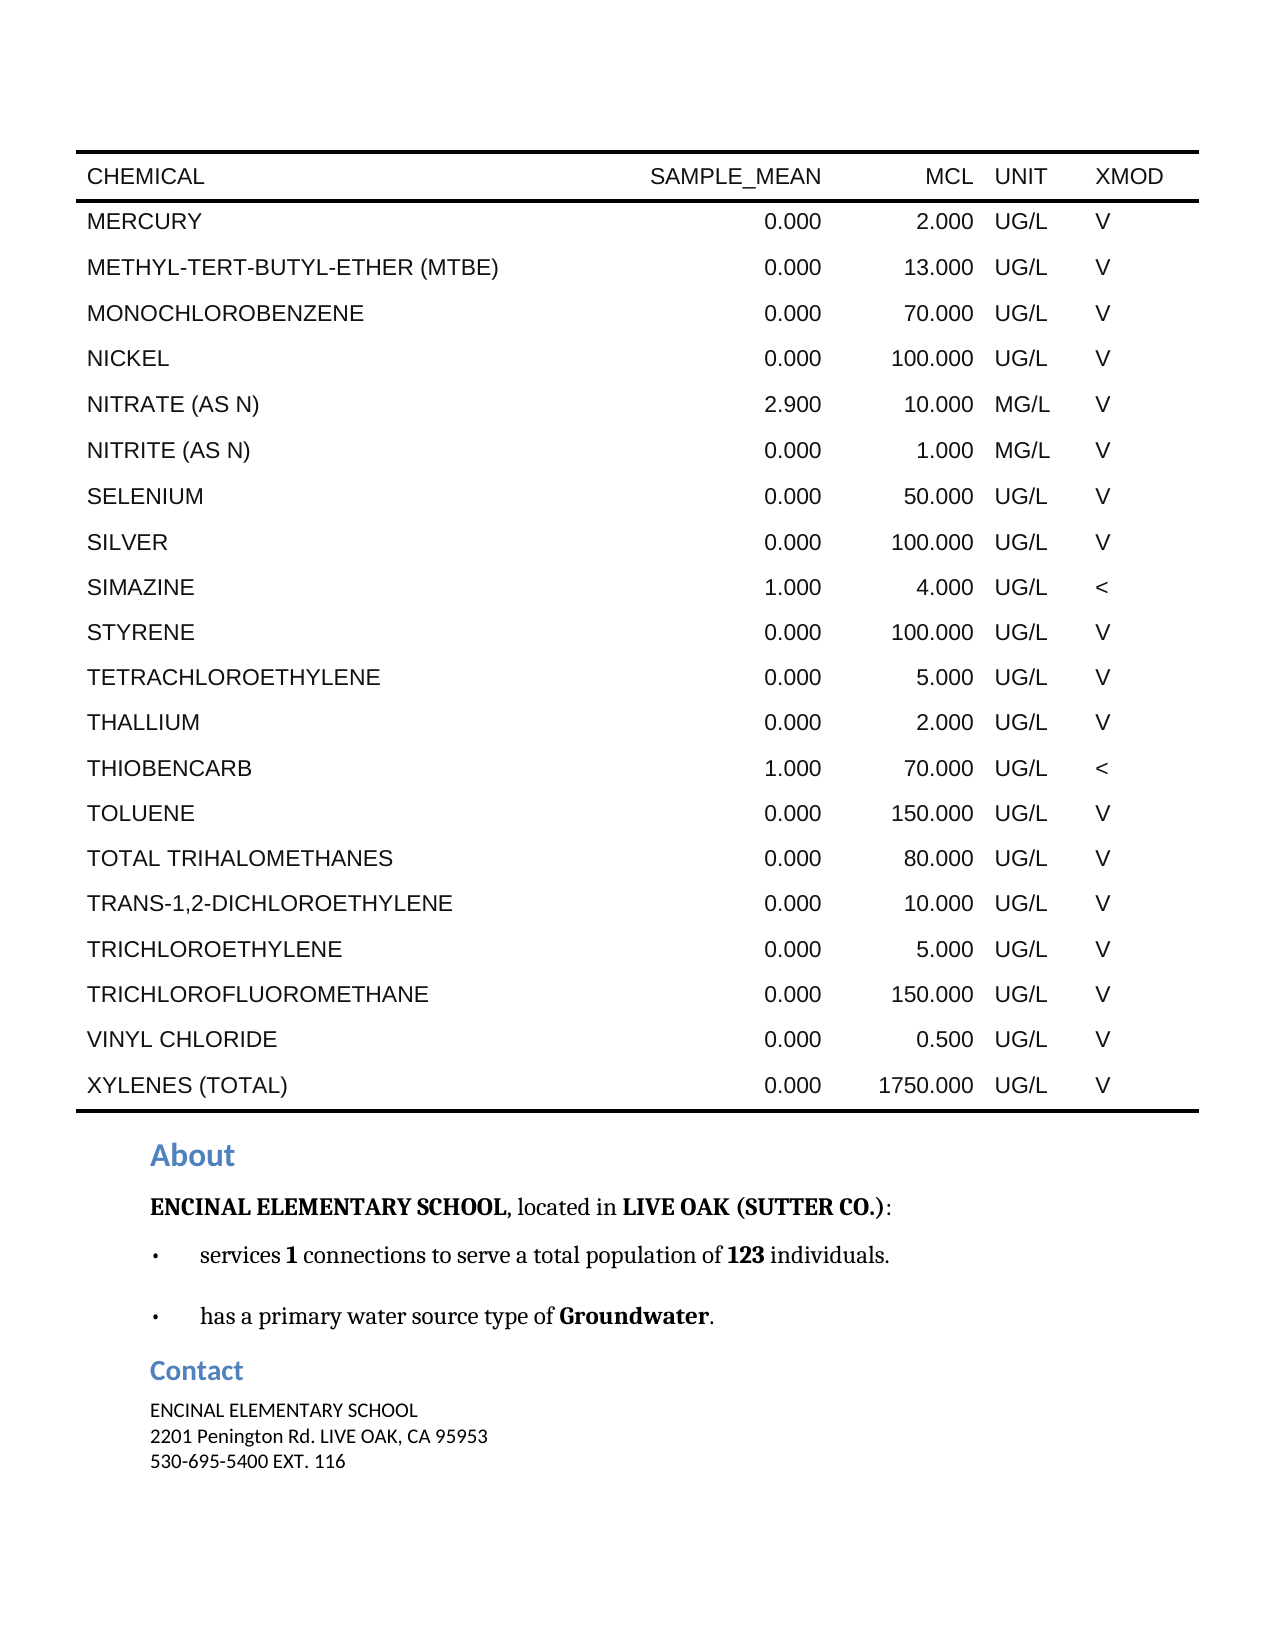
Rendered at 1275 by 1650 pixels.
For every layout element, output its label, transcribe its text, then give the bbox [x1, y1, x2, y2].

table_cell V [1085, 700, 1199, 745]
text ENCINAL ELEMENTARY SCHOOL 2201 Penington Rd. LIVE OAK, CA 95953 530-695-5400 EXT. 116 [150, 1398, 1125, 1474]
table_cell 0.000 [620, 836, 832, 881]
table_cell 5.000 [832, 927, 984, 972]
table_cell SIMAZINE [76, 564, 619, 609]
table_cell 2.000 [832, 700, 984, 745]
table_cell 150.000 [832, 972, 984, 1017]
table_header XMOD [1085, 154, 1199, 198]
table_cell UG/L [984, 927, 1085, 972]
table_cell 0.000 [620, 972, 832, 1017]
subtitle Contact [150, 1352, 1125, 1387]
list services 1 connections to serve a total population of 123 individuals. [150, 1241, 1125, 1298]
table_cell 0.000 [620, 881, 832, 927]
table_cell V [1085, 203, 1199, 244]
table_cell 1.000 [620, 745, 832, 790]
text ENCINAL ELEMENTARY SCHOOL, located in LIVE OAK (SUTTER CO.): [150, 1193, 1125, 1222]
table_cell MG/L [984, 427, 1085, 474]
table_cell V [1085, 655, 1199, 700]
table_cell 0.000 [620, 427, 832, 474]
table_cell < [1085, 564, 1199, 609]
table_cell SILVER [76, 519, 619, 564]
table_cell 1.000 [832, 427, 984, 474]
table_cell V [1085, 1062, 1199, 1109]
table_cell V [1085, 519, 1199, 564]
table_cell 70.000 [832, 745, 984, 790]
table_cell TOLUENE [76, 790, 619, 836]
table_cell V [1085, 972, 1199, 1017]
table_cell 0.000 [620, 790, 832, 836]
table_cell MERCURY [76, 203, 619, 244]
table_cell < [1085, 745, 1199, 790]
table_cell V [1085, 927, 1199, 972]
table_cell THALLIUM [76, 700, 619, 745]
table_cell 100.000 [832, 336, 984, 381]
table_cell V [1085, 610, 1199, 655]
table_cell 10.000 [832, 881, 984, 927]
table_cell TRICHLOROFLUOROMETHANE [76, 972, 619, 1017]
table_header MCL [832, 154, 984, 198]
table_cell 150.000 [832, 790, 984, 836]
table_cell UG/L [984, 336, 1085, 381]
table_cell 100.000 [832, 519, 984, 564]
table_cell XYLENES (TOTAL) [76, 1062, 619, 1109]
table_cell V [1085, 244, 1199, 290]
table_cell V [1085, 381, 1199, 427]
table_cell UG/L [984, 564, 1085, 609]
list has a primary water source type of Groundwater. [150, 1302, 1125, 1331]
table_cell UG/L [984, 700, 1085, 745]
table_cell 0.000 [620, 1062, 832, 1109]
table_cell 5.000 [832, 655, 984, 700]
table_cell NITRATE (AS N) [76, 381, 619, 427]
table_cell UG/L [984, 790, 1085, 836]
table_cell UG/L [984, 972, 1085, 1017]
table_cell V [1085, 790, 1199, 836]
table_cell UG/L [984, 203, 1085, 244]
table_cell 0.000 [620, 290, 832, 336]
table_cell UG/L [984, 1062, 1085, 1109]
table_cell 0.000 [620, 336, 832, 381]
table_cell 0.000 [620, 927, 832, 972]
table_cell 0.000 [620, 203, 832, 244]
table_cell MONOCHLOROBENZENE [76, 290, 619, 336]
table_cell UG/L [984, 836, 1085, 881]
table_cell 70.000 [832, 290, 984, 336]
table_cell STYRENE [76, 610, 619, 655]
table_cell TETRACHLOROETHYLENE [76, 655, 619, 700]
table_cell 13.000 [832, 244, 984, 290]
table_cell 0.000 [620, 655, 832, 700]
table_cell 2.900 [620, 381, 832, 427]
table_cell UG/L [984, 290, 1085, 336]
table_header SAMPLE_MEAN [620, 154, 832, 198]
table_cell V [1085, 836, 1199, 881]
table_cell UG/L [984, 610, 1085, 655]
table_cell TOTAL TRIHALOMETHANES [76, 836, 619, 881]
table_cell UG/L [984, 474, 1085, 519]
table_cell V [1085, 474, 1199, 519]
table_cell V [1085, 881, 1199, 927]
table_cell TRICHLOROETHYLENE [76, 927, 619, 972]
table_cell 1.000 [620, 564, 832, 609]
table_cell 80.000 [832, 836, 984, 881]
table_cell UG/L [984, 745, 1085, 790]
table_cell 0.000 [620, 244, 832, 290]
table_cell UG/L [984, 244, 1085, 290]
table_cell NITRITE (AS N) [76, 427, 619, 474]
table_cell THIOBENCARB [76, 745, 619, 790]
table_cell 4.000 [832, 564, 984, 609]
table_cell SELENIUM [76, 474, 619, 519]
table_cell V [1085, 427, 1199, 474]
subtitle About [150, 1134, 1125, 1174]
table_cell 10.000 [832, 381, 984, 427]
table_cell VINYL CHLORIDE [76, 1017, 619, 1062]
table_header CHEMICAL [76, 154, 619, 198]
table_cell 0.500 [832, 1017, 984, 1062]
table_cell 50.000 [832, 474, 984, 519]
table_cell 1750.000 [832, 1062, 984, 1109]
table_cell 0.000 [620, 1017, 832, 1062]
table_cell V [1085, 1017, 1199, 1062]
table_cell UG/L [984, 881, 1085, 927]
table_cell 2.000 [832, 203, 984, 244]
table_header UNIT [984, 154, 1085, 198]
table_cell UG/L [984, 519, 1085, 564]
table_cell NICKEL [76, 336, 619, 381]
table_cell UG/L [984, 655, 1085, 700]
table_cell 100.000 [832, 610, 984, 655]
table_cell MG/L [984, 381, 1085, 427]
table_cell UG/L [984, 1017, 1085, 1062]
table_cell V [1085, 290, 1199, 336]
table_cell 0.000 [620, 474, 832, 519]
table_cell V [1085, 336, 1199, 381]
table_cell 0.000 [620, 610, 832, 655]
table_cell METHYL-TERT-BUTYL-ETHER (MTBE) [76, 244, 619, 290]
table_cell 0.000 [620, 519, 832, 564]
table_cell 0.000 [620, 700, 832, 745]
table_cell TRANS-1,2-DICHLOROETHYLENE [76, 881, 619, 927]
